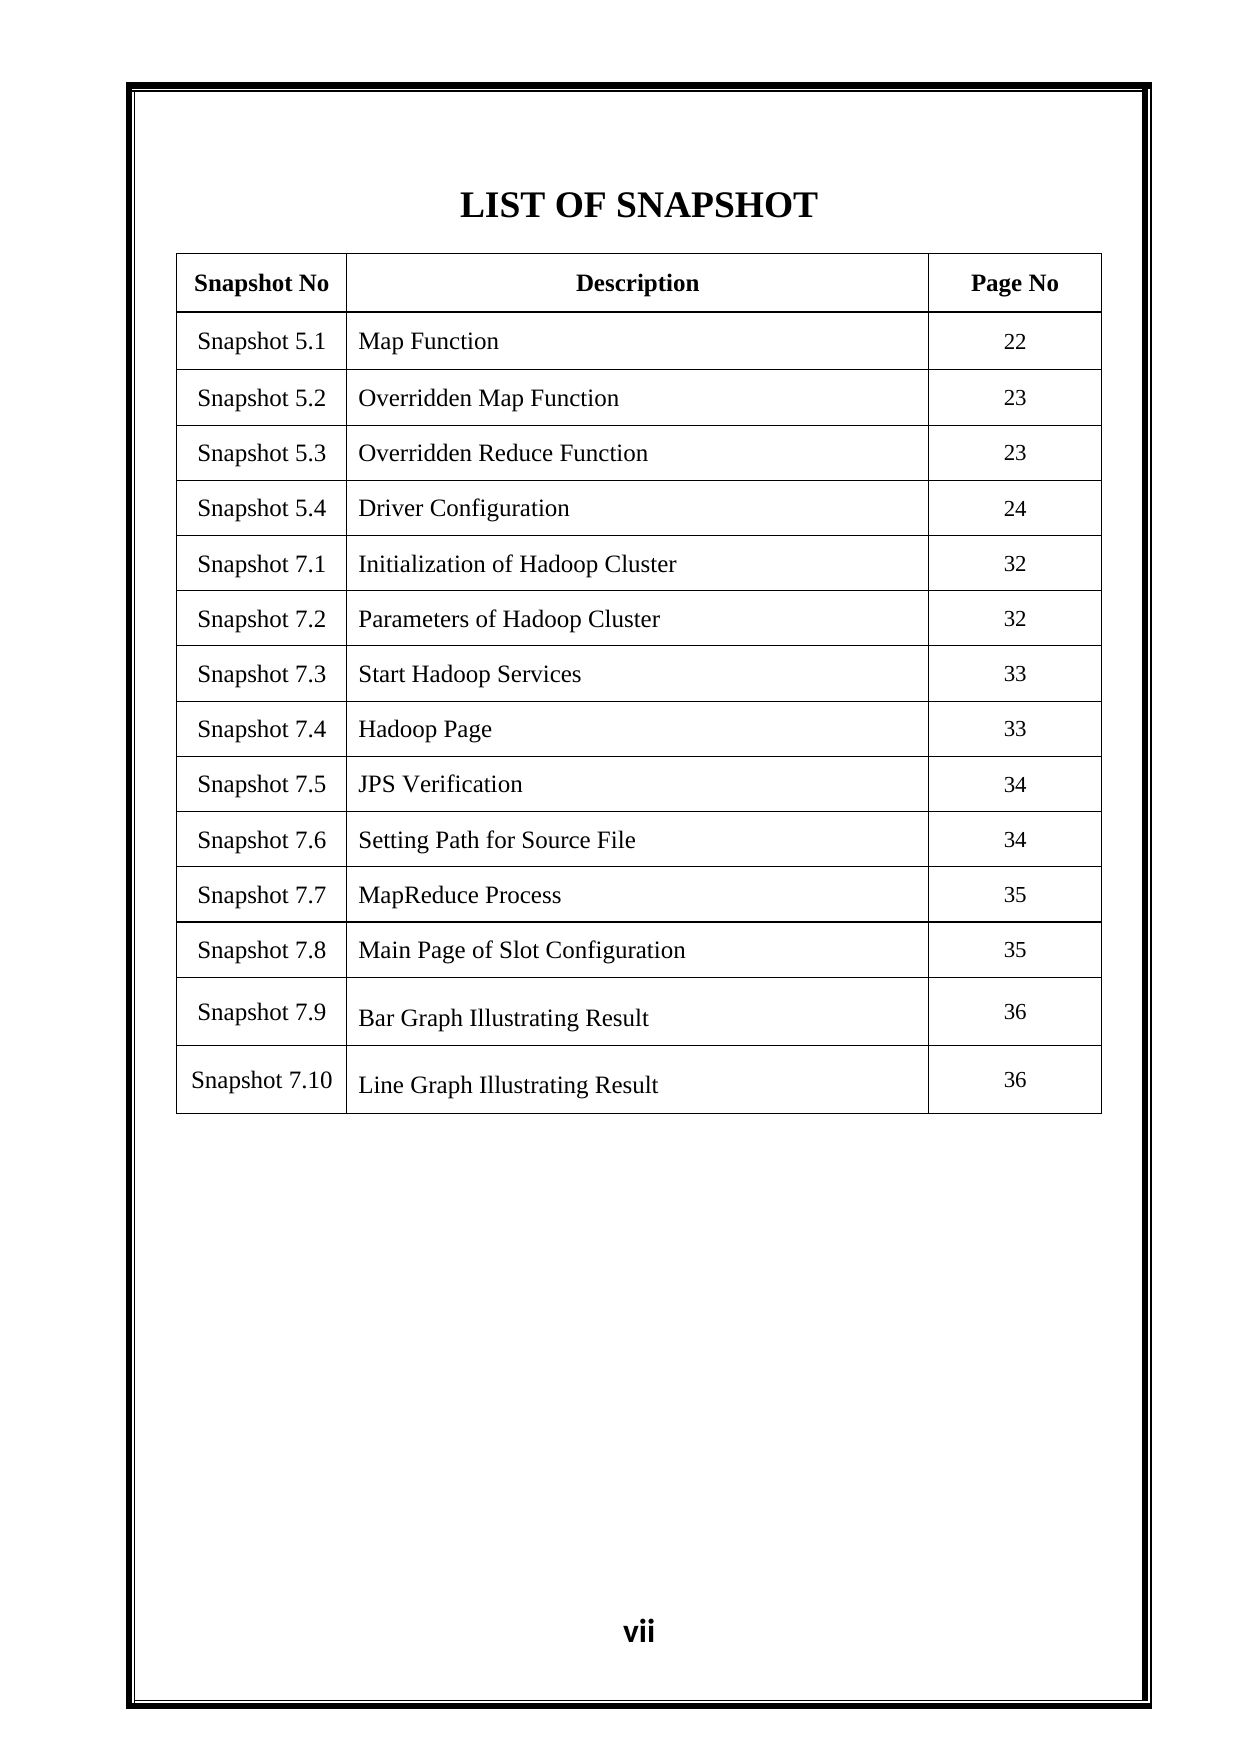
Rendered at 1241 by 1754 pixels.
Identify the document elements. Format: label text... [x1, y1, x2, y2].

table_cell 33 [929, 702, 1101, 756]
table_cell Hadoop Page [347, 702, 928, 756]
table_cell Snapshot 7.6 [177, 812, 346, 866]
table_header Description [347, 254, 928, 311]
table_cell 34 [929, 757, 1101, 811]
table_cell Snapshot 5.1 [177, 313, 346, 369]
table_cell Snapshot 7.9 [177, 978, 346, 1044]
table_cell Snapshot 7.5 [177, 757, 346, 811]
table_cell JPS Verification [347, 757, 928, 811]
table_cell 32 [929, 536, 1101, 590]
table_cell 35 [929, 923, 1101, 977]
table_cell Snapshot 7.1 [177, 536, 346, 590]
table_cell Overridden Map Function [347, 370, 928, 424]
table_cell Driver Configuration [347, 481, 928, 535]
table_cell Snapshot 7.7 [177, 867, 346, 921]
text LIST OF SNAPSHOT [187, 183, 1090, 226]
table_cell Main Page of Slot Configuration [347, 923, 928, 977]
table_cell Bar Graph Illustrating Result [347, 978, 928, 1044]
table_cell 22 [929, 313, 1101, 369]
table_cell Map Function [347, 313, 928, 369]
table_cell Snapshot 7.2 [177, 591, 346, 645]
table_cell Initialization of Hadoop Cluster [347, 536, 928, 590]
table_cell 33 [929, 646, 1101, 701]
table_cell Snapshot 5.4 [177, 481, 346, 535]
table_cell Snapshot 5.2 [177, 370, 346, 424]
table_cell 23 [929, 370, 1101, 424]
table_cell Start Hadoop Services [347, 646, 928, 701]
table_cell Snapshot 7.10 [177, 1046, 346, 1112]
table_cell 36 [929, 1046, 1101, 1112]
table_cell 35 [929, 867, 1101, 921]
table_cell 32 [929, 591, 1101, 645]
table_cell 24 [929, 481, 1101, 535]
table_cell Snapshot 7.4 [177, 702, 346, 756]
table_cell 23 [929, 426, 1101, 480]
table_cell Snapshot 7.8 [177, 923, 346, 977]
table_header Page No [929, 254, 1101, 311]
table_cell 34 [929, 812, 1101, 866]
table_cell 36 [929, 978, 1101, 1044]
table_cell Snapshot 7.3 [177, 646, 346, 701]
table_cell Parameters of Hadoop Cluster [347, 591, 928, 645]
table_cell Line Graph Illustrating Result [347, 1046, 928, 1112]
table_cell Overridden Reduce Function [347, 426, 928, 480]
table_cell Setting Path for Source File [347, 812, 928, 866]
table_header Snapshot No [177, 254, 346, 311]
table_cell Snapshot 5.3 [177, 426, 346, 480]
table_cell MapReduce Process [347, 867, 928, 921]
